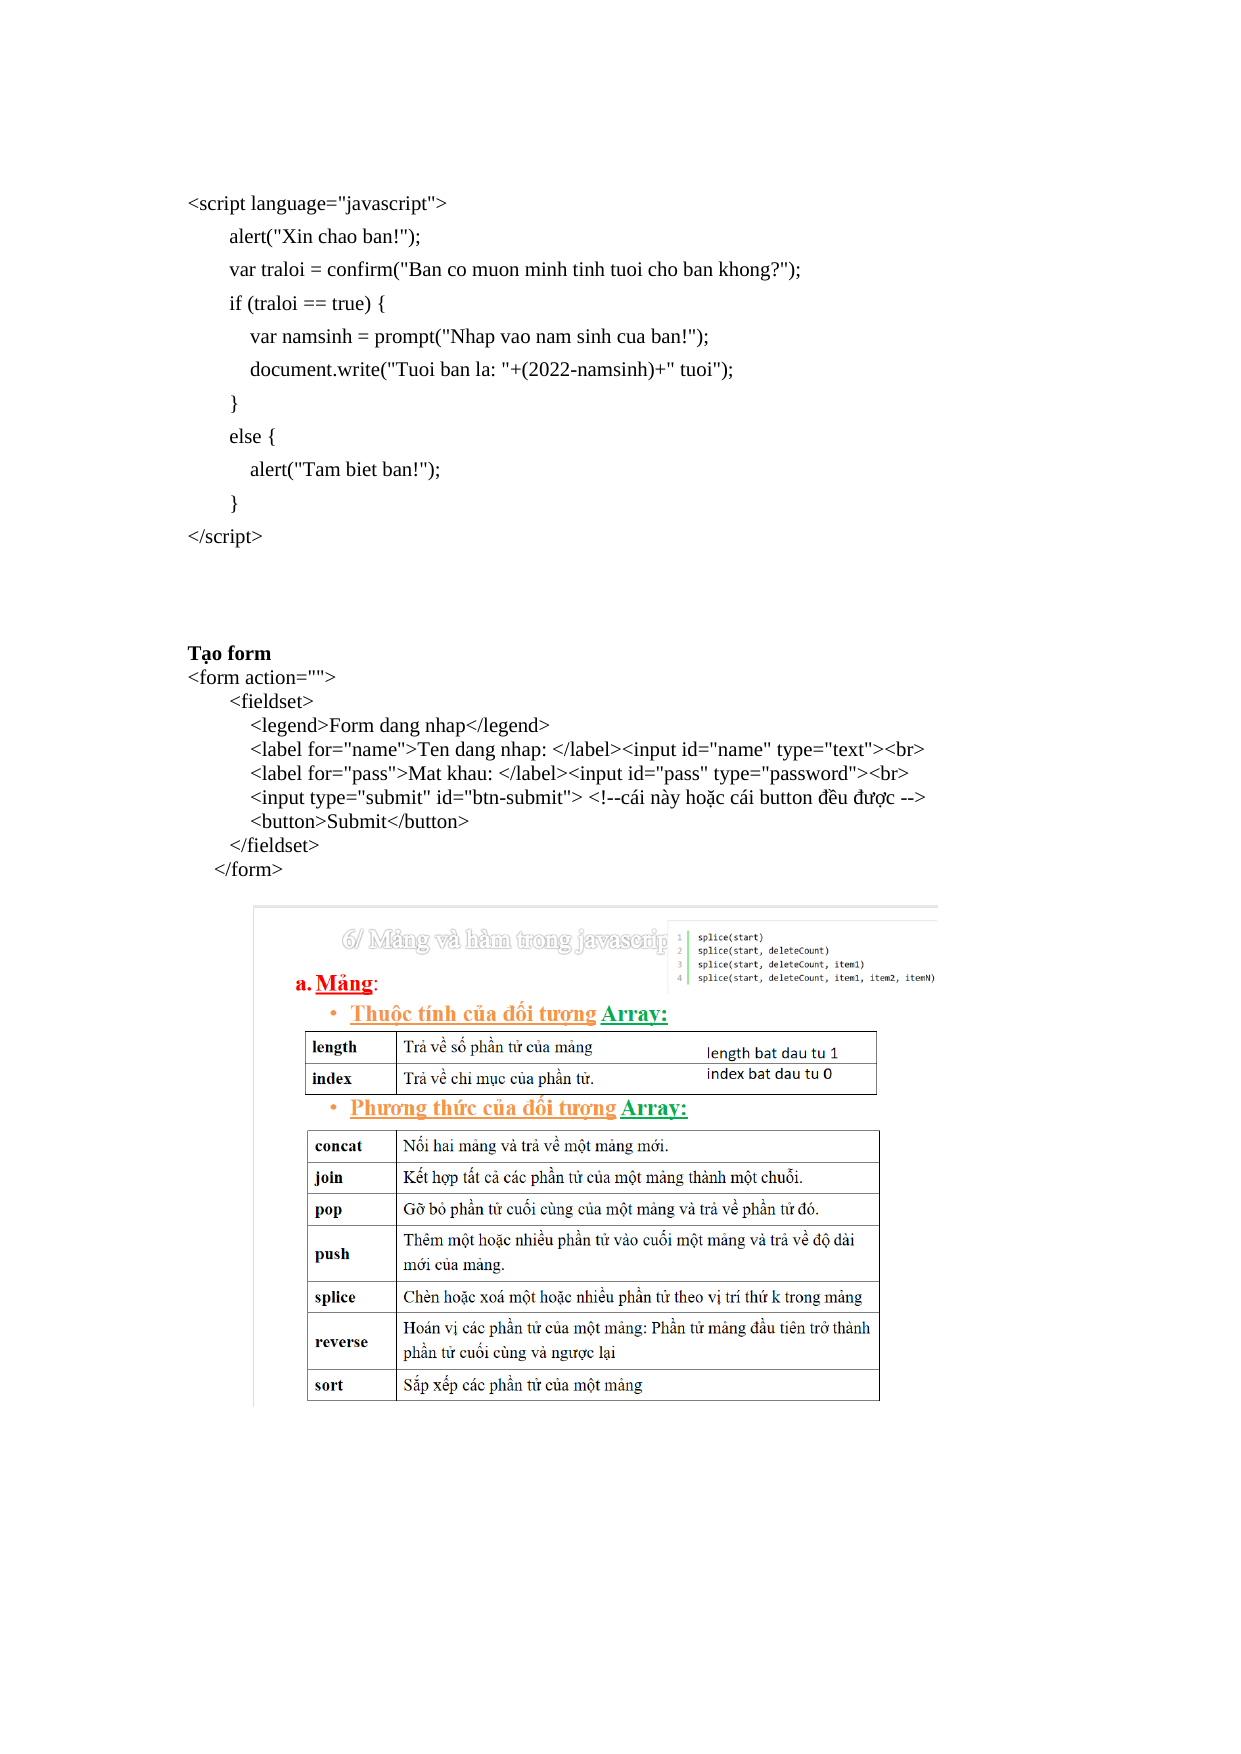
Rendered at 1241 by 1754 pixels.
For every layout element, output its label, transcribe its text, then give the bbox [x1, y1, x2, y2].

picture [253, 905, 938, 1407]
text var namsinh = prompt("Nhap vao nam sinh cua ban!"); [187, 317, 1053, 350]
list <button>Submit</button> [187, 809, 1053, 833]
list <legend>Form dang nhap</legend> [187, 713, 1053, 737]
text alert("Tam biet ban!"); [187, 450, 1053, 483]
text } [187, 383, 1053, 417]
text if (traloi == true) { [187, 283, 1053, 317]
list </fieldset> [187, 833, 1053, 857]
list Tạo form [187, 641, 1053, 665]
text <script language="javascript"> [187, 183, 1053, 217]
list <fieldset> [187, 689, 1053, 713]
text </script> [187, 517, 1053, 550]
list </form> [187, 857, 1053, 881]
list <label for="pass">Mat khau: </label><input id="pass" type="password"><br> [187, 761, 1053, 785]
text else { [187, 417, 1053, 450]
text var traloi = confirm("Ban co muon minh tinh tuoi cho ban khong?"); [187, 250, 1053, 283]
text document.write("Tuoi ban la: "+(2022-namsinh)+" tuoi"); [187, 350, 1053, 383]
text } [187, 483, 1053, 517]
list <label for="name">Ten dang nhap: </label><input id="name" type="text"><br> [187, 737, 1053, 761]
list <input type="submit" id="btn-submit"> <!--cái này hoặc cái button đều được --> [187, 785, 1053, 809]
text alert("Xin chao ban!"); [187, 217, 1053, 250]
list <form action=""> [187, 665, 1053, 689]
